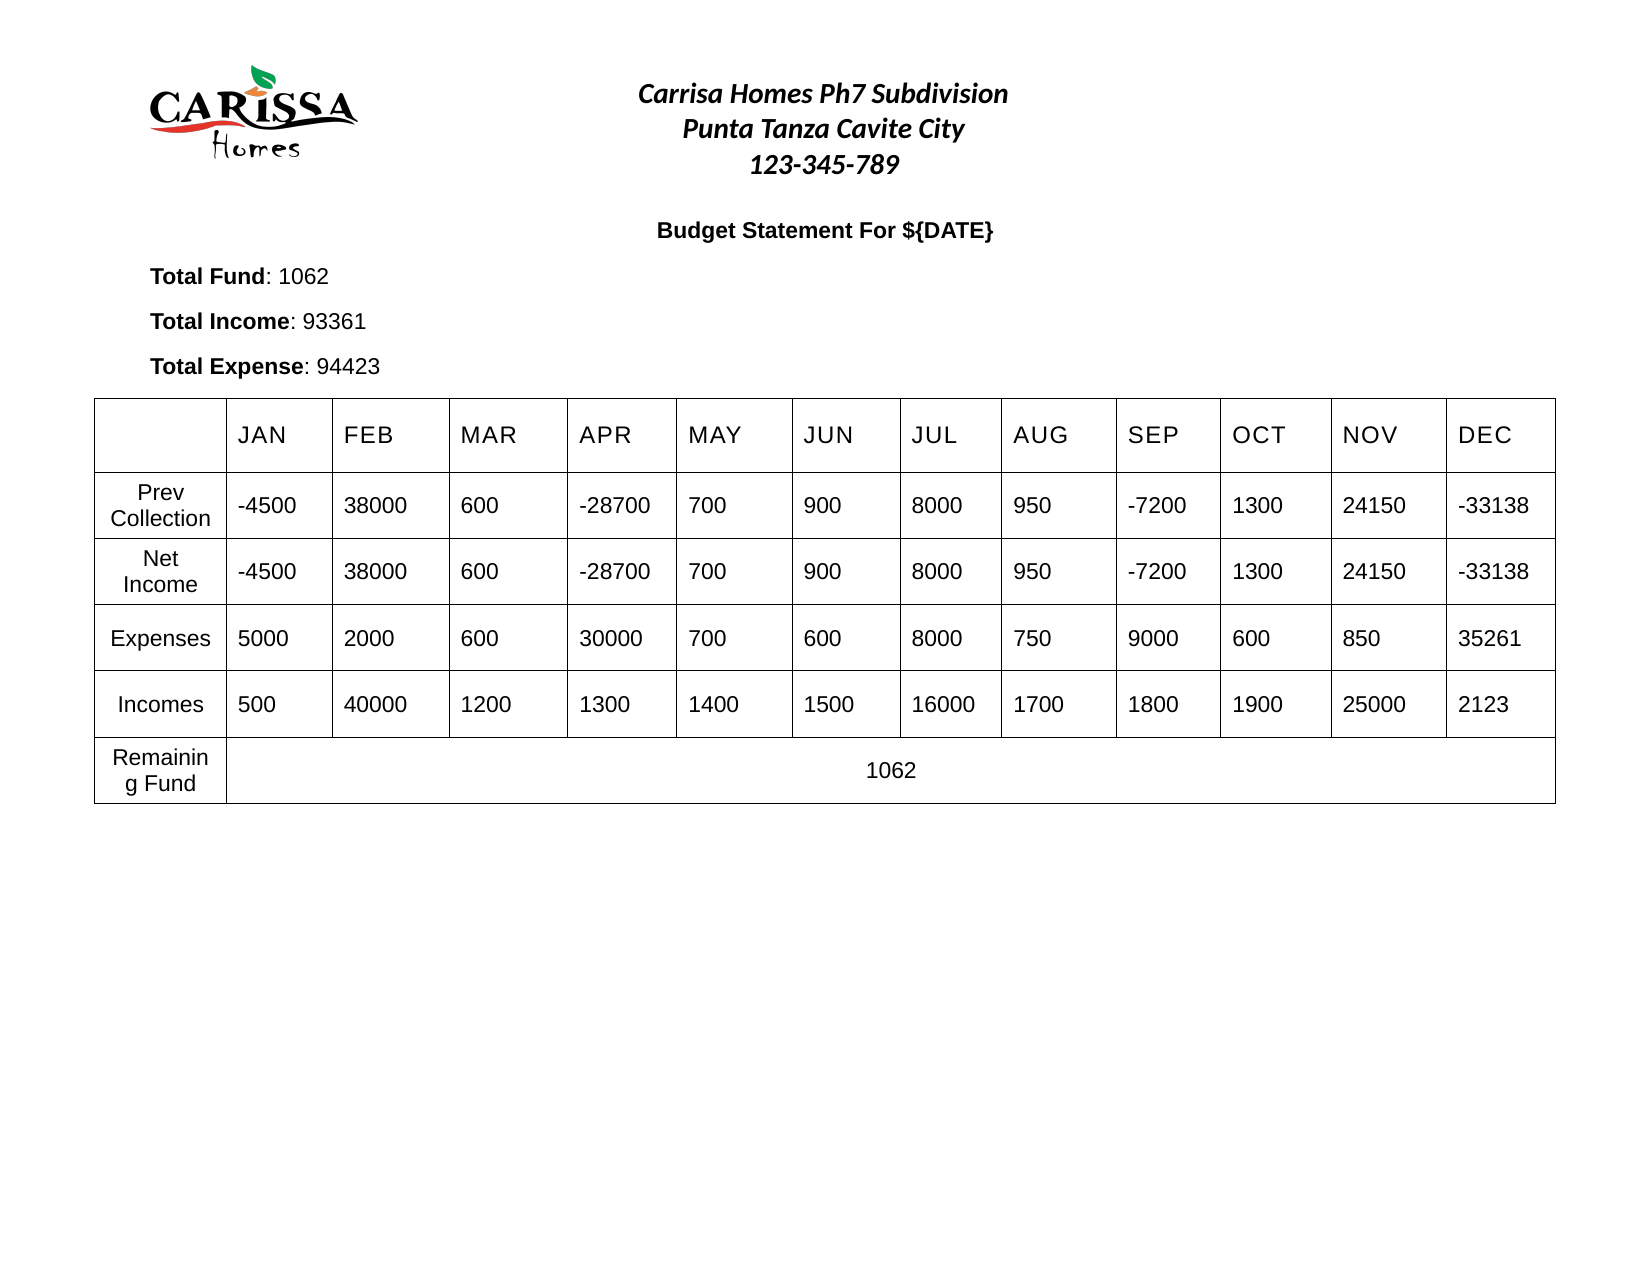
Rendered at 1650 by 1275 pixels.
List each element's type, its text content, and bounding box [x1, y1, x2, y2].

table_cell 500 [227, 671, 332, 737]
table_cell -33138 [1447, 473, 1555, 538]
table_cell 40000 [333, 671, 449, 737]
table_header OCT [1221, 399, 1331, 472]
table_cell 35261 [1447, 605, 1555, 670]
table_cell 900 [793, 473, 900, 538]
table_header MAR [450, 399, 567, 472]
table_cell 1062 [227, 738, 1555, 803]
table_cell Remaining Fund [95, 738, 226, 803]
table_cell 2123 [1447, 671, 1555, 737]
table_cell -7200 [1117, 539, 1220, 604]
table_header NOV [1332, 399, 1446, 472]
table_cell Incomes [95, 671, 226, 737]
table_cell 1400 [677, 671, 792, 737]
text Budget Statement For ${DATE} [150, 217, 1500, 244]
table_cell 1700 [1002, 671, 1116, 737]
table_header AUG [1002, 399, 1116, 472]
table_cell 750 [1002, 605, 1116, 670]
table_cell 950 [1002, 473, 1116, 538]
table_cell 8000 [901, 605, 1001, 670]
table_cell 600 [450, 605, 567, 670]
table_cell 700 [677, 605, 792, 670]
table_cell 600 [450, 473, 567, 538]
table_cell Net Income [95, 539, 226, 604]
table_cell 25000 [1332, 671, 1446, 737]
table_cell 600 [1221, 605, 1331, 670]
table_cell 1300 [1221, 539, 1331, 604]
table_cell 38000 [333, 539, 449, 604]
table_cell 600 [793, 605, 900, 670]
table_header DEC [1447, 399, 1555, 472]
table_cell -33138 [1447, 539, 1555, 604]
table_cell Expenses [95, 605, 226, 670]
table_cell -28700 [568, 473, 676, 538]
table_cell 24150 [1332, 539, 1446, 604]
table_header JUN [793, 399, 900, 472]
table_cell 950 [1002, 539, 1116, 604]
table_header [95, 399, 226, 472]
table_cell 600 [450, 539, 567, 604]
table_cell 9000 [1117, 605, 1220, 670]
text Total Income: 93361 [150, 308, 1500, 334]
table_cell -28700 [568, 539, 676, 604]
table_cell 850 [1332, 605, 1446, 670]
table_cell 1300 [1221, 473, 1331, 538]
table_cell 900 [793, 539, 900, 604]
table_cell 5000 [227, 605, 332, 670]
table_cell Prev Collection [95, 473, 226, 538]
table_header APR [568, 399, 676, 472]
table_cell 700 [677, 473, 792, 538]
table_cell 8000 [901, 473, 1001, 538]
table_cell 24150 [1332, 473, 1446, 538]
table_cell 1800 [1117, 671, 1220, 737]
table_cell 1200 [450, 671, 567, 737]
table_header JAN [227, 399, 332, 472]
text Total Expense: 94423 [150, 353, 1500, 379]
table_cell 16000 [901, 671, 1001, 737]
table_header FEB [333, 399, 449, 472]
table_cell 1900 [1221, 671, 1331, 737]
table_cell 1500 [793, 671, 900, 737]
table_header JUL [901, 399, 1001, 472]
table_cell 30000 [568, 605, 676, 670]
table_cell -4500 [227, 539, 332, 604]
table_header SEP [1117, 399, 1220, 472]
table_cell 1300 [568, 671, 676, 737]
table_cell -4500 [227, 473, 332, 538]
text Total Fund: 1062 [150, 263, 1500, 289]
table_cell 8000 [901, 539, 1001, 604]
picture [150, 65, 358, 159]
table_cell -7200 [1117, 473, 1220, 538]
table_cell 700 [677, 539, 792, 604]
table_cell 2000 [333, 605, 449, 670]
table_cell 38000 [333, 473, 449, 538]
table_header MAY [677, 399, 792, 472]
